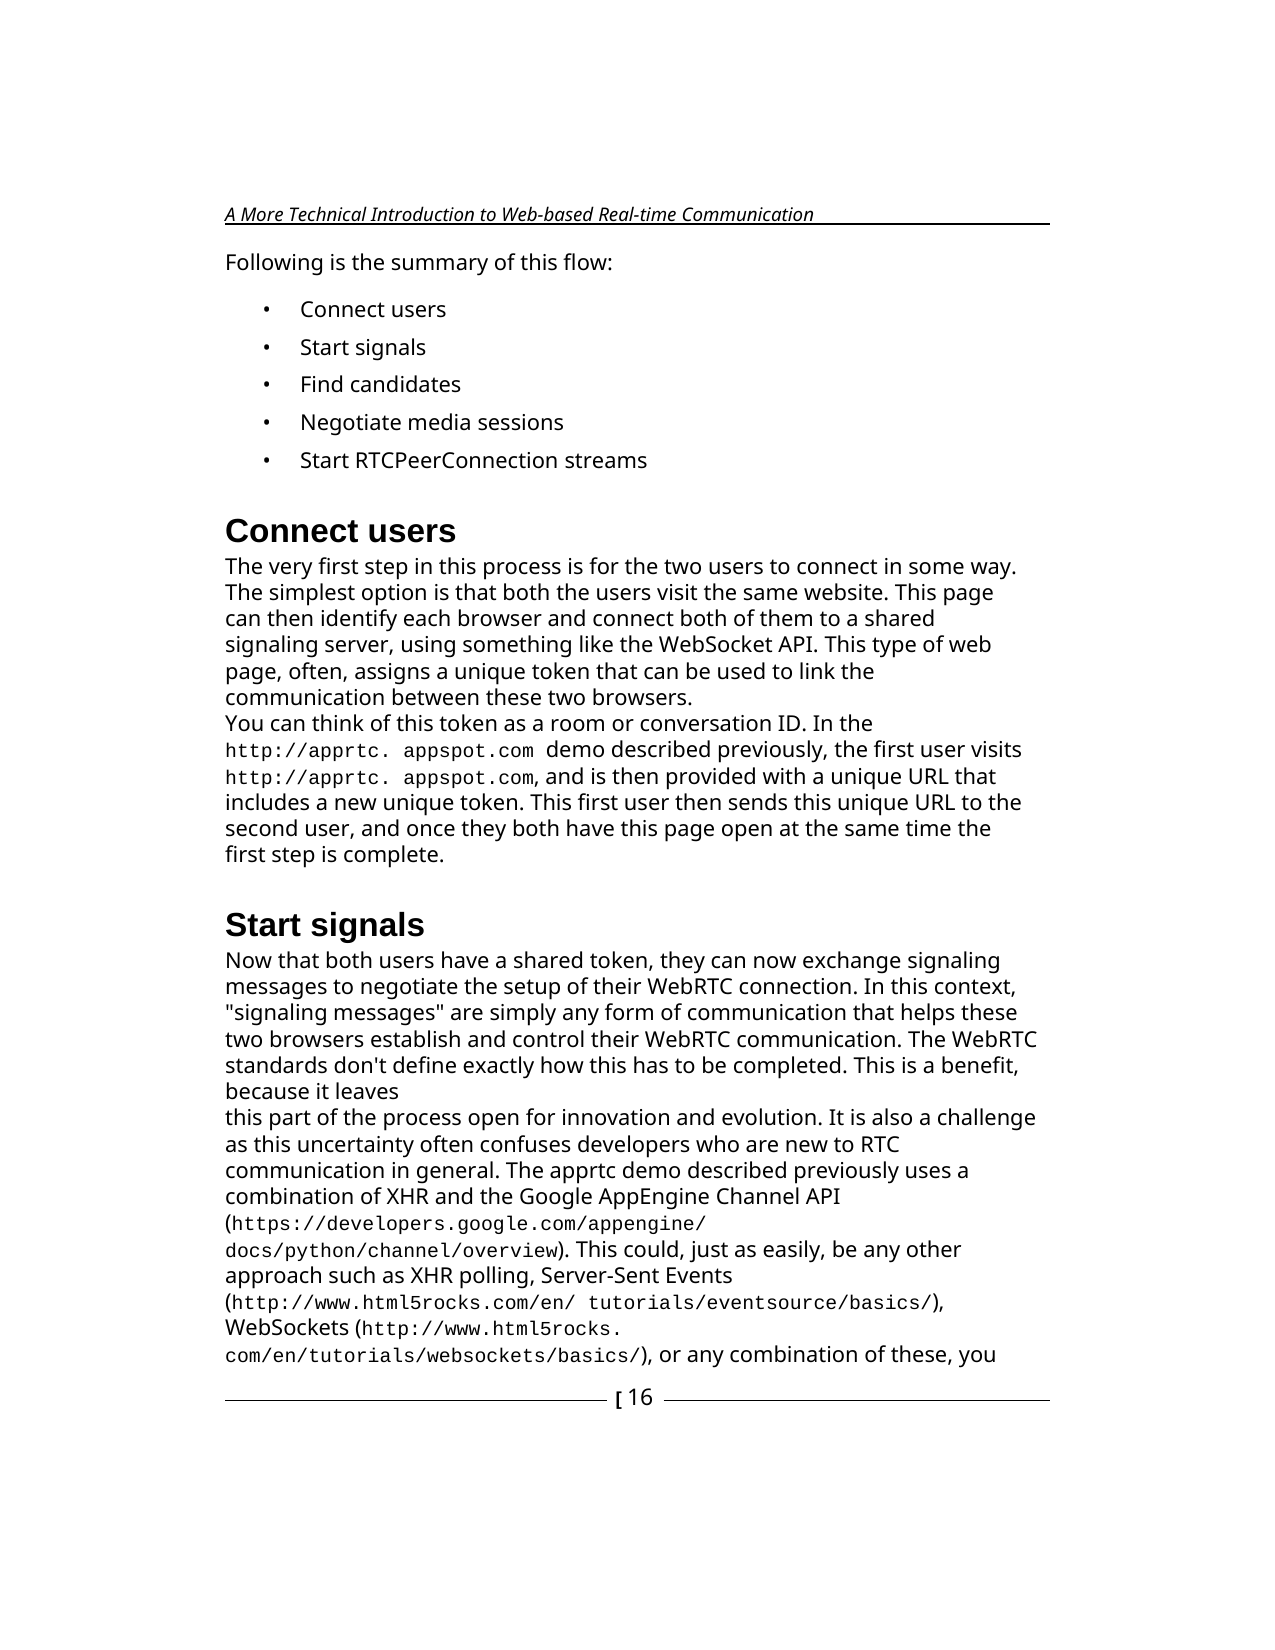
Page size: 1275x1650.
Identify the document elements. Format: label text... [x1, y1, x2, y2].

text A More Technical Introduction to Web-based Real-time Communication [225, 202, 1096, 227]
list Start signals [262, 332, 1096, 361]
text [225, 1105, 1040, 1367]
text Following is the summary of this flow: [225, 247, 1007, 277]
subtitle Connect users [225, 511, 1007, 549]
list Start RTCPeerConnection streams [262, 445, 1096, 475]
list Negotiate media sessions [262, 407, 1096, 437]
list Find candidates [262, 369, 1096, 399]
subtitle Start signals [225, 905, 1007, 943]
list Connect users [262, 294, 1096, 324]
text Now that both users have a shared token, they can now exchange signaling messages to negotiate the setup of their WebRTC connection. In this context, "signaling messages" are simply any form of communication that helps these two browsers establish and control their WebRTC communication. The WebRTC standards don't define exactly how this has to be completed. This is a benefit, because it leaves [225, 947, 1052, 1105]
text The very first step in this process is for the two users to connect in some way. The simplest option is that both the users visit the same website. This page can then identify each browser and connect both of them to a shared signaling server, using something like the WebSocket API. This type of web page, often, assigns a unique token that can be used to link the communication between these two browsers. [225, 553, 1025, 711]
text You can think of this token as a room or conversation ID. In the http://apprtc. appspot.com demo described previously, the first user visits http://apprtc. appspot.com, and is then provided with a unique URL that includes a new unique token. This first user then sends this unique URL to the second user, and once they both have this page open at the same time the first step is complete. [225, 711, 1028, 868]
